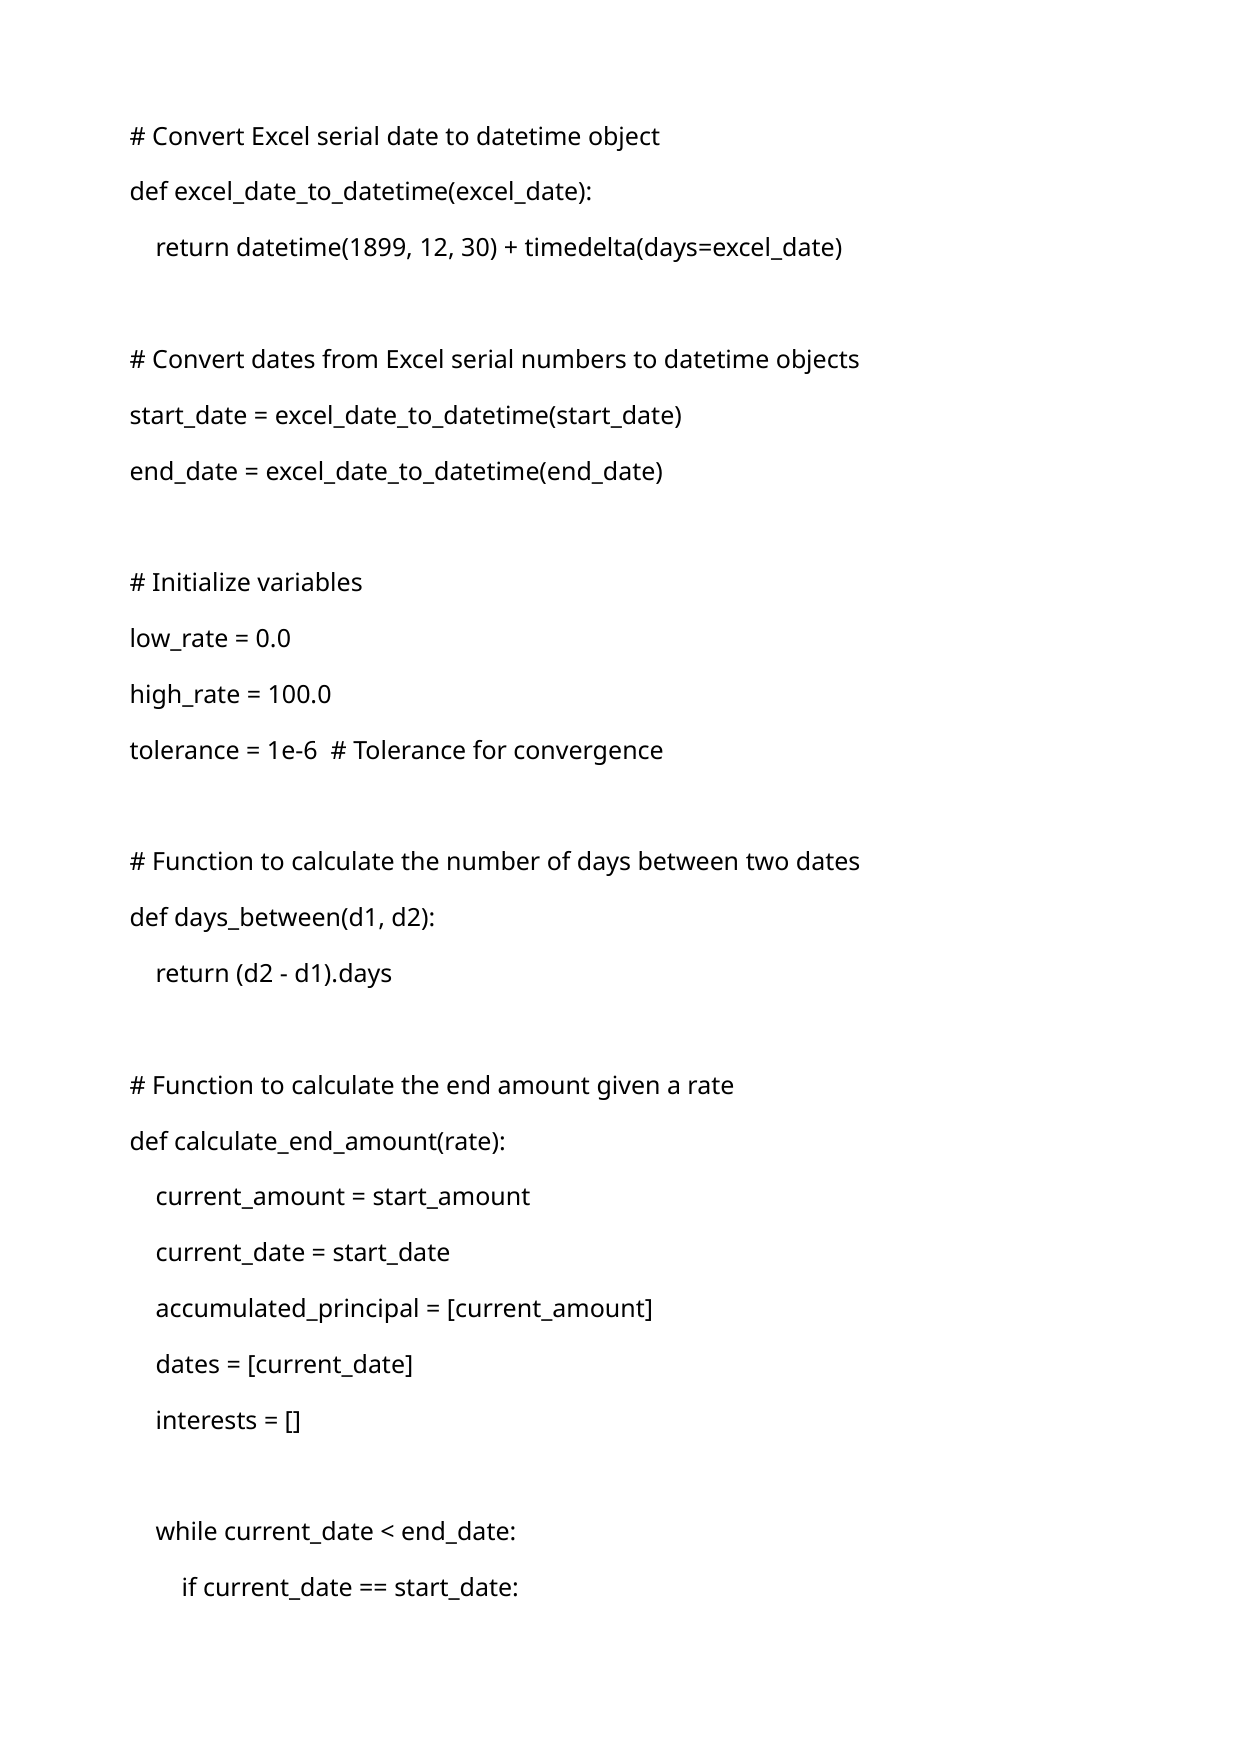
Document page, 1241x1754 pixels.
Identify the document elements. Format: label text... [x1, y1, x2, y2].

text while current_date < end_date: [103, 1514, 1137, 1548]
text return datetime(1899, 12, 30) + timedelta(days=excel_date) [103, 230, 1137, 264]
text interests = [] [103, 1402, 1137, 1436]
text high_rate = 100.0 [103, 676, 1137, 711]
text def calculate_end_amount(rate): [103, 1123, 1137, 1157]
text start_date = excel_date_to_datetime(start_date) [103, 397, 1137, 431]
text end_date = excel_date_to_datetime(end_date) [103, 453, 1137, 487]
text if current_date == start_date: [103, 1570, 1137, 1604]
text def days_between(d1, d2): [103, 900, 1137, 934]
text low_rate = 0.0 [103, 621, 1137, 655]
text return (d2 - d1).days [103, 956, 1137, 990]
text # Convert dates from Excel serial numbers to datetime objects [103, 341, 1137, 376]
text tolerance = 1e-6 # Tolerance for convergence [103, 732, 1137, 766]
text # Function to calculate the end amount given a rate [103, 1067, 1137, 1101]
text accumulated_principal = [current_amount] [103, 1291, 1137, 1325]
text # Function to calculate the number of days between two dates [103, 844, 1137, 878]
text # Convert Excel serial date to datetime object [103, 118, 1137, 152]
text current_amount = start_amount [103, 1179, 1137, 1213]
text current_date = start_date [103, 1235, 1137, 1269]
text def excel_date_to_datetime(excel_date): [103, 174, 1137, 208]
text # Initialize variables [103, 565, 1137, 599]
text dates = [current_date] [103, 1346, 1137, 1381]
